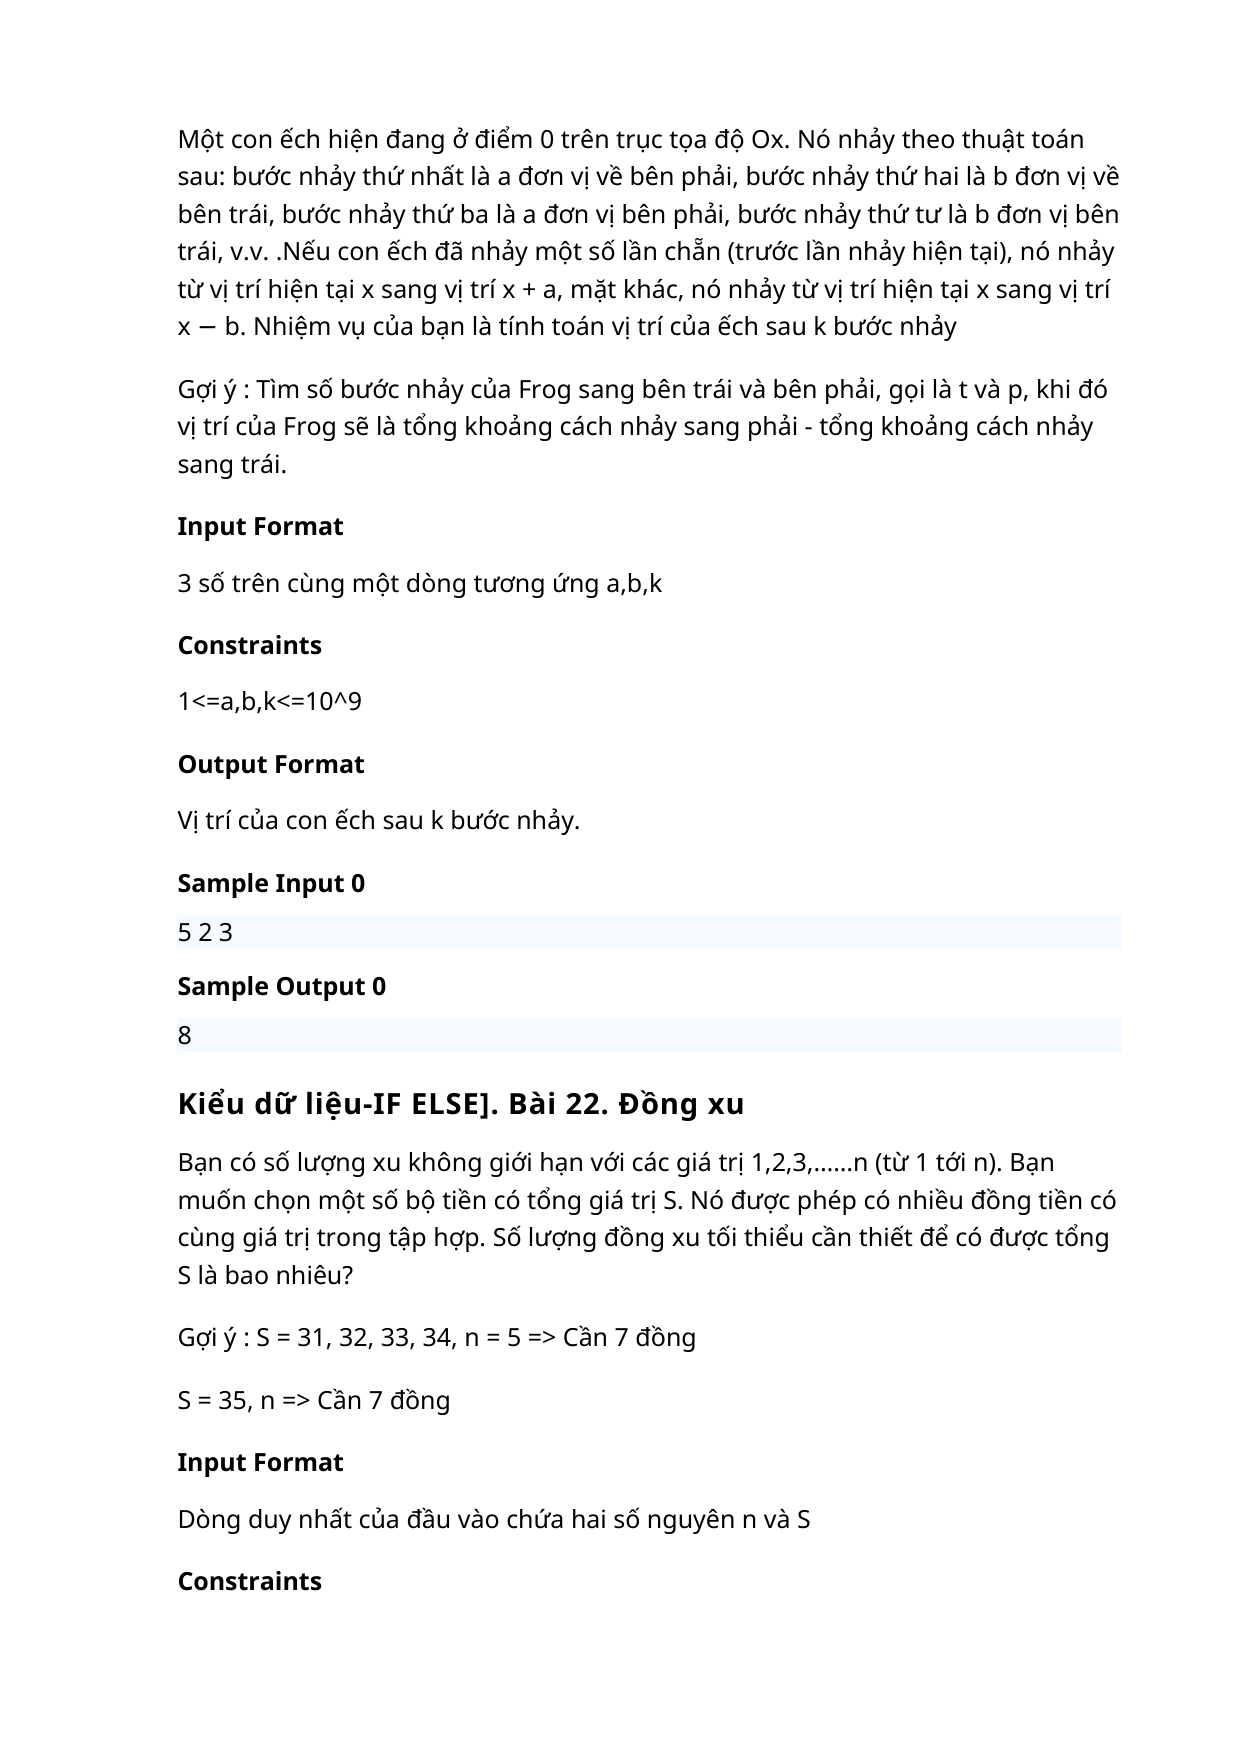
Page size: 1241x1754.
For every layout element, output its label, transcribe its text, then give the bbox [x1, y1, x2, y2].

text Bạn có số lượng xu không giới hạn với các giá trị 1,2,3,……n (từ 1 tới n). Bạn muốn chọn một số bộ tiền có tổng giá trị S. Nó được phép có nhiều đồng tiền có cùng giá trị trong tập hợp. Số lượng đồng xu tối thiểu cần thiết để có được tổng S là bao nhiêu? [177, 1142, 1122, 1292]
text 3 số trên cùng một dòng tương ứng a,b,k [177, 562, 1122, 599]
text Dòng duy nhất của đầu vào chứa hai số nguyên n và S [177, 1498, 1122, 1535]
text Input Format [177, 506, 1122, 543]
text Một con ếch hiện đang ở điểm 0 trên trục tọa độ Ox. Nó nhảy theo thuật toán sau: bước nhảy thứ nhất là a đơn vị về bên phải, bước nhảy thứ hai là b đơn vị về bên trái, bước nhảy thứ ba là a đơn vị bên phải, bước nhảy thứ tư là b đơn vị bên trái, v.v. .Nếu con ếch đã nhảy một số lần chẵn (trước lần nhảy hiện tại), nó nhảy từ vị trí hiện tại x sang vị trí x + a, mặt khác, nó nhảy từ vị trí hiện tại x sang vị trí x − b. Nhiệm vụ của bạn là tính toán vị trí của ếch sau k bước nhảy [177, 118, 1122, 343]
text 5 2 3 [177, 915, 1122, 949]
text 1<=a,b,k<=10^9 [177, 681, 1122, 718]
text Kiểu dữ liệu-IF ELSE]. Bài 22. Đồng xu [177, 1083, 1122, 1123]
text Constraints [177, 1560, 1122, 1598]
text Sample Input 0 [177, 862, 1122, 899]
text Input Format [177, 1442, 1122, 1479]
text Vị trí của con ếch sau k bước nhảy. [177, 799, 1122, 837]
text Sample Output 0 [177, 965, 1122, 1002]
text S = 35, n => Cần 7 đồng [177, 1379, 1122, 1417]
text Gợi ý : Tìm số bước nhảy của Frog sang bên trái và bên phải, gọi là t và p, khi đó vị trí của Frog sẽ là tổng khoảng cách nhảy sang phải - tổng khoảng cách nhảy sang trái. [177, 368, 1122, 481]
text 8 [177, 1018, 1122, 1052]
text Output Format [177, 743, 1122, 781]
text Constraints [177, 624, 1122, 662]
text Gợi ý : S = 31, 32, 33, 34, n = 5 => Cần 7 đồng [177, 1317, 1122, 1354]
